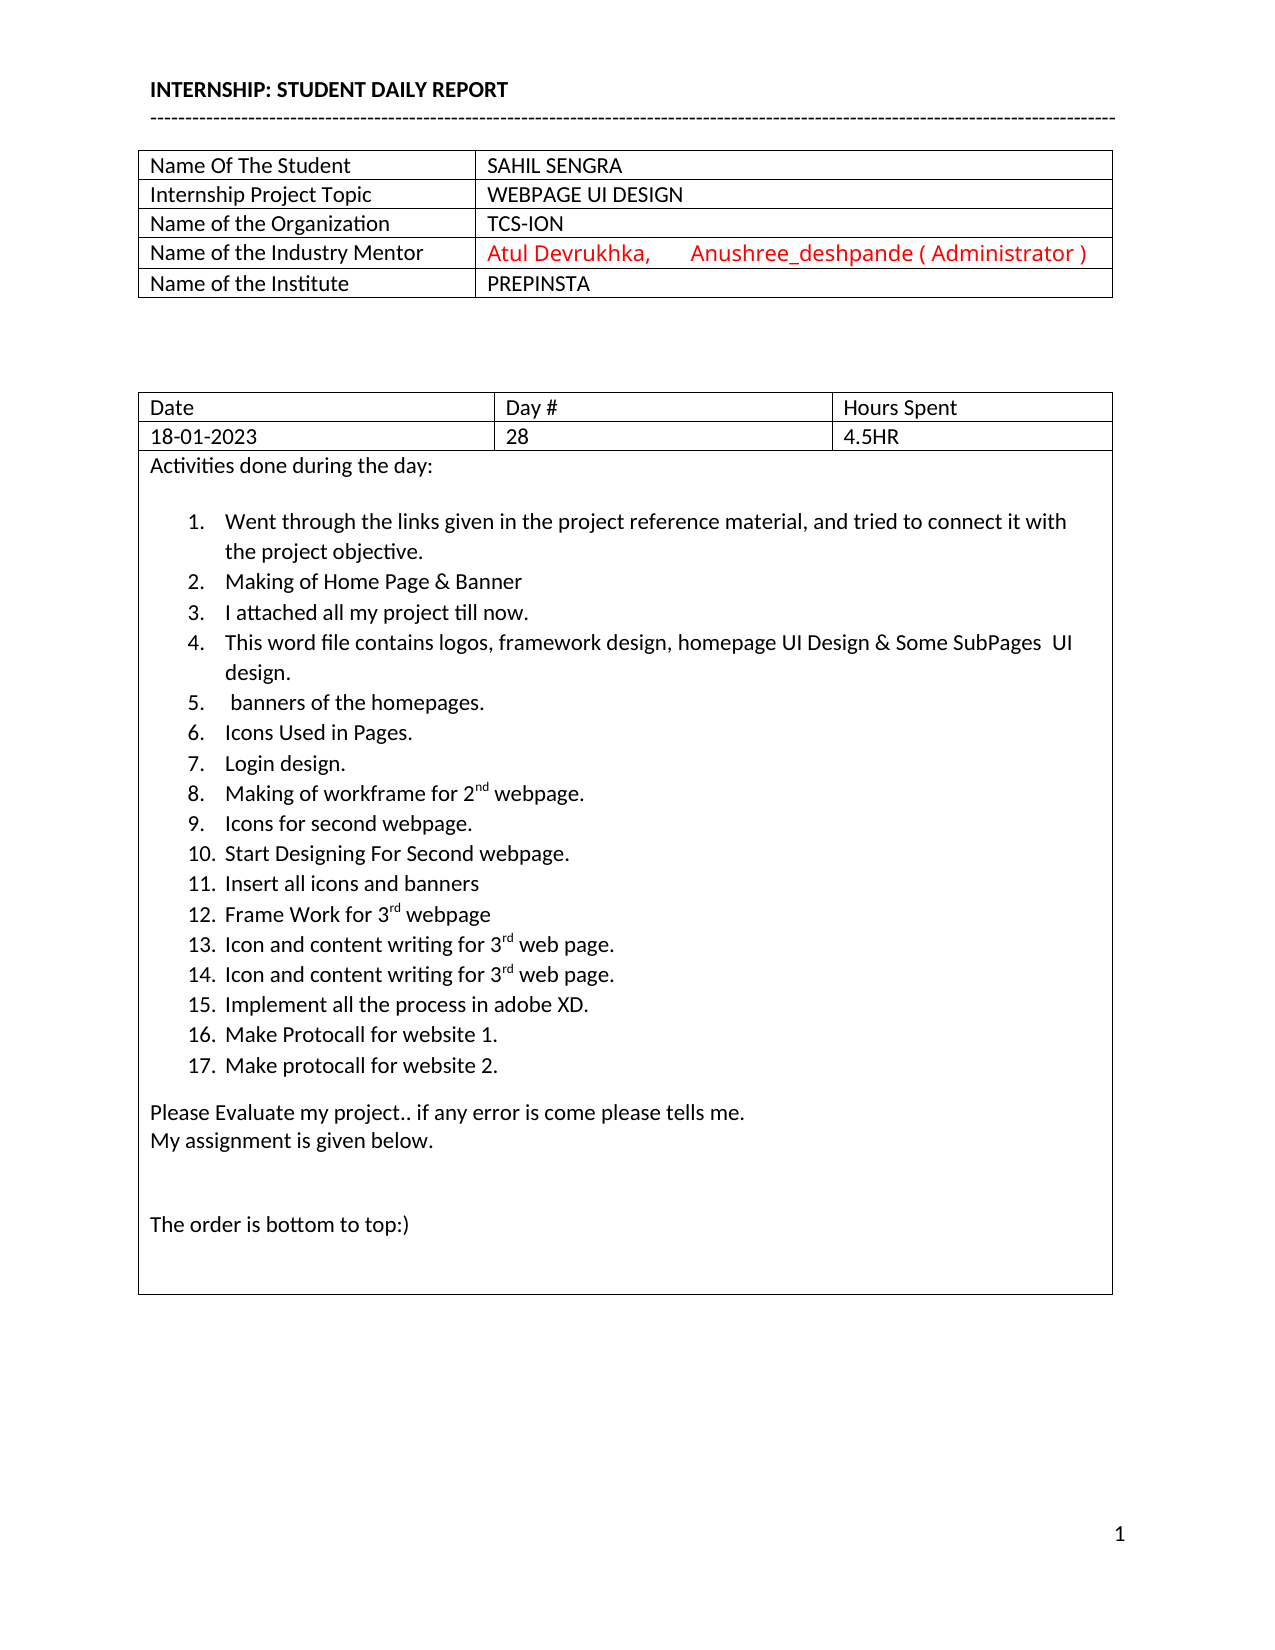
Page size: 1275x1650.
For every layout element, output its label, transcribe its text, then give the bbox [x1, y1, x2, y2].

table_header Name Of The Student [139, 151, 475, 179]
table_header Day # [495, 393, 832, 421]
table_cell Name of the Industry Mentor [139, 238, 475, 268]
table_cell Name of the Institute [139, 269, 475, 297]
table_cell PREPINSTA [476, 269, 1112, 297]
table_cell Activities done during the day: Went through the links given in the project reference material, and tried to connect it with the project objective. Making of Home Page & Banner I attached all my project till now. This word file contains logos, framework design, homepage UI Design & Some SubPages UI design. banners of the homepages. Icons Used in Pages. Login design. Making of workframe for 2nd webpage. Icons for second webpage. Start Designing For Second webpage. Insert all icons and banners Frame Work for 3rd webpage Icon and content writing for 3rd web page. Icon and content writing for 3rd web page. Implement all the process in adobe XD. Make Protocall for website 1. Make protocall for website 2. Please Evaluate my project.. if any error is come please tells me. My assignment is given below. The order is bottom to top:) [139, 451, 1112, 1294]
table_cell Name of the Organization [139, 209, 475, 237]
table_cell TCS-ION [476, 209, 1112, 237]
table_cell WEBPAGE UI DESIGN [476, 180, 1112, 208]
table_header Date [139, 393, 494, 421]
table_cell Internship Project Topic [139, 180, 475, 208]
table_cell 18-01-2023 [139, 422, 494, 450]
table_header SAHIL SENGRA [476, 151, 1112, 179]
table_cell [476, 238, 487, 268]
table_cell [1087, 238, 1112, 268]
table_cell 4.5HR [833, 422, 1112, 450]
table_header Hours Spent [833, 393, 1112, 421]
table_cell 28 [495, 422, 832, 450]
